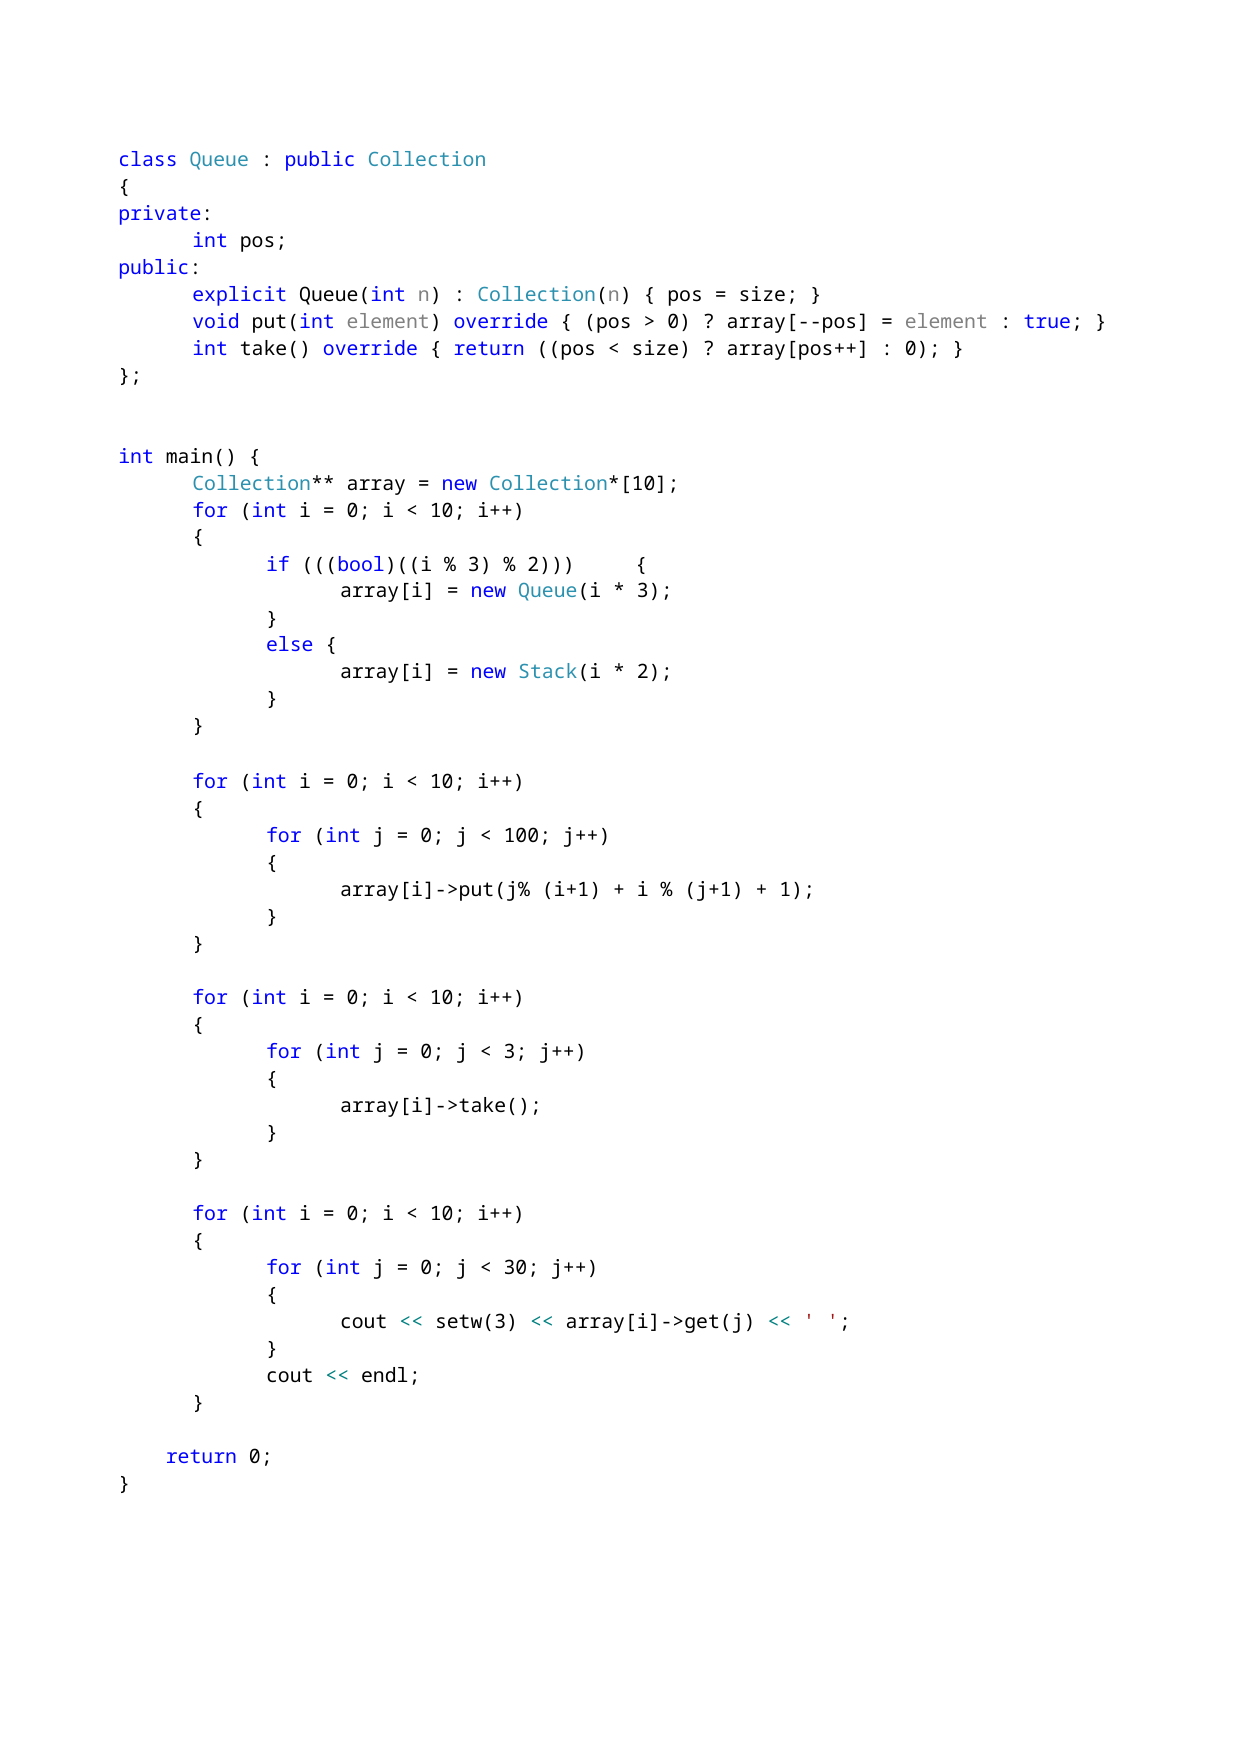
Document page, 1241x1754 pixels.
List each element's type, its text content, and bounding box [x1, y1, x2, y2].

text { [118, 523, 1122, 550]
text } [118, 1469, 1122, 1496]
text private: [118, 199, 1122, 226]
text } [118, 902, 1122, 929]
text explicit Queue(int n) : Collection(n) { pos = size; } [118, 280, 1122, 307]
text class Queue : public Collection [118, 145, 1122, 172]
text { [118, 794, 1122, 821]
text for (int i = 0; i < 10; i++) [118, 983, 1122, 1010]
text { [118, 848, 1122, 875]
text } [118, 1118, 1122, 1145]
text { [118, 1226, 1122, 1253]
text } [118, 1334, 1122, 1361]
text public: [118, 253, 1122, 280]
text Collection** array = new Collection*[10]; [118, 469, 1122, 496]
text { [118, 172, 1122, 199]
text int pos; [118, 226, 1122, 253]
text } [118, 929, 1122, 956]
text else { [118, 631, 1122, 658]
text int main() { [118, 442, 1122, 469]
text array[i] = new Stack(i * 2); [118, 658, 1122, 685]
text cout << endl; [118, 1361, 1122, 1388]
text for (int j = 0; j < 100; j++) [118, 821, 1122, 848]
text for (int i = 0; i < 10; i++) [118, 1199, 1122, 1226]
text { [118, 1280, 1122, 1307]
text for (int i = 0; i < 10; i++) [118, 496, 1122, 523]
text int take() override { return ((pos < size) ? array[pos++] : 0); } [118, 334, 1122, 361]
text void put(int element) override { (pos > 0) ? array[--pos] = element : true; } [118, 307, 1122, 334]
text cout << setw(3) << array[i]->get(j) << ' '; [118, 1307, 1122, 1334]
text return 0; [118, 1442, 1122, 1469]
text { [118, 1010, 1122, 1037]
text } [118, 1388, 1122, 1415]
text array[i] = new Queue(i * 3); [118, 577, 1122, 604]
text for (int j = 0; j < 30; j++) [118, 1253, 1122, 1280]
text { [118, 1064, 1122, 1091]
text array[i]->put(j% (i+1) + i % (j+1) + 1); [118, 875, 1122, 902]
text for (int i = 0; i < 10; i++) [118, 767, 1122, 794]
text } [118, 685, 1122, 712]
text } [118, 712, 1122, 739]
text } [118, 604, 1122, 631]
text }; [118, 361, 1122, 388]
text for (int j = 0; j < 3; j++) [118, 1037, 1122, 1064]
text } [118, 1145, 1122, 1172]
text array[i]->take(); [118, 1091, 1122, 1118]
text if (((bool)((i % 3) % 2))) { [118, 550, 1122, 577]
